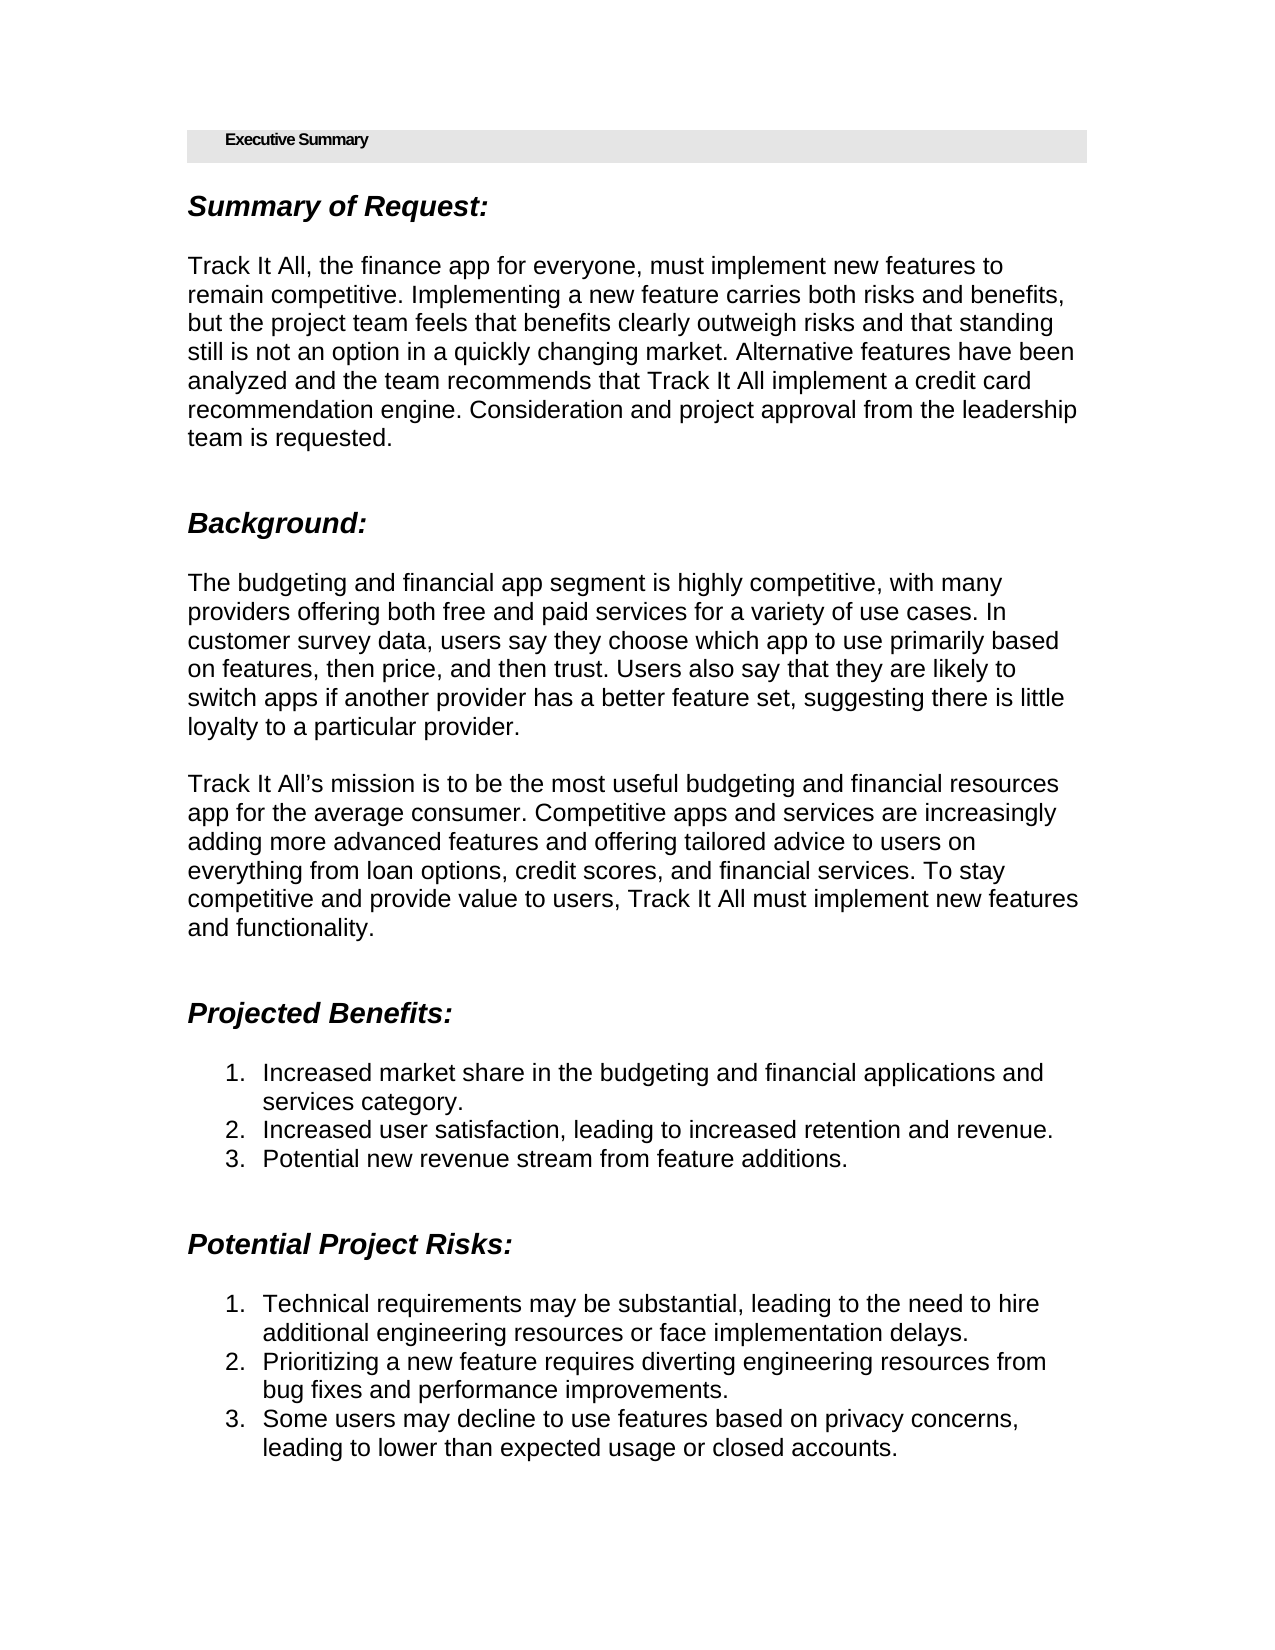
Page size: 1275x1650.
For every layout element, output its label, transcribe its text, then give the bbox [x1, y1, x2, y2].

list Technical requirements may be substantial, leading to the need to hire additional engineering resources or face implementation delays. [225, 1289, 1087, 1346]
list Some users may decline to use features based on privacy concerns, leading to lower than expected usage or closed accounts. [225, 1404, 1087, 1461]
subtitle Projected Benefits: [187, 996, 1087, 1029]
list Increased market share in the budgeting and financial applications and services category. [225, 1058, 1087, 1115]
text Track It All, the finance app for everyone, must implement new features to remain competitive. Implementing a new feature carries both risks and benefits, but the project team feels that benefits clearly outweigh risks and that standing still is not an option in a quickly changing market. Alternative features have been analyzed and the team recommends that Track It All implement a credit card recommendation engine. Consideration and project approval from the leadership team is requested. [187, 251, 1087, 452]
text The budgeting and financial app segment is highly competitive, with many providers offering both free and paid services for a variety of use cases. In customer survey data, users say they choose which app to use primarily based on features, then price, and then trust. Users also say that they are likely to switch apps if another provider has a better feature set, suggesting there is little loyalty to a particular provider. [187, 568, 1087, 741]
text Track It All’s mission is to be the most useful budgeting and financial resources app for the average consumer. Competitive apps and services are increasingly adding more advanced features and offering tailored advice to users on everything from loan options, credit scores, and financial services. To stay competitive and provide value to users, Track It All must implement new features and functionality. [187, 769, 1087, 942]
list Increased user satisfaction, leading to increased retention and revenue. [225, 1115, 1087, 1144]
subtitle Executive Summary [187, 130, 1087, 163]
subtitle Potential Project Risks: [187, 1227, 1087, 1260]
subtitle Summary of Request: [187, 188, 1087, 222]
list Potential new revenue stream from feature additions. [225, 1144, 1087, 1173]
list Prioritizing a new feature requires diverting engineering resources from bug fixes and performance improvements. [225, 1346, 1087, 1404]
subtitle Background: [187, 506, 1087, 539]
